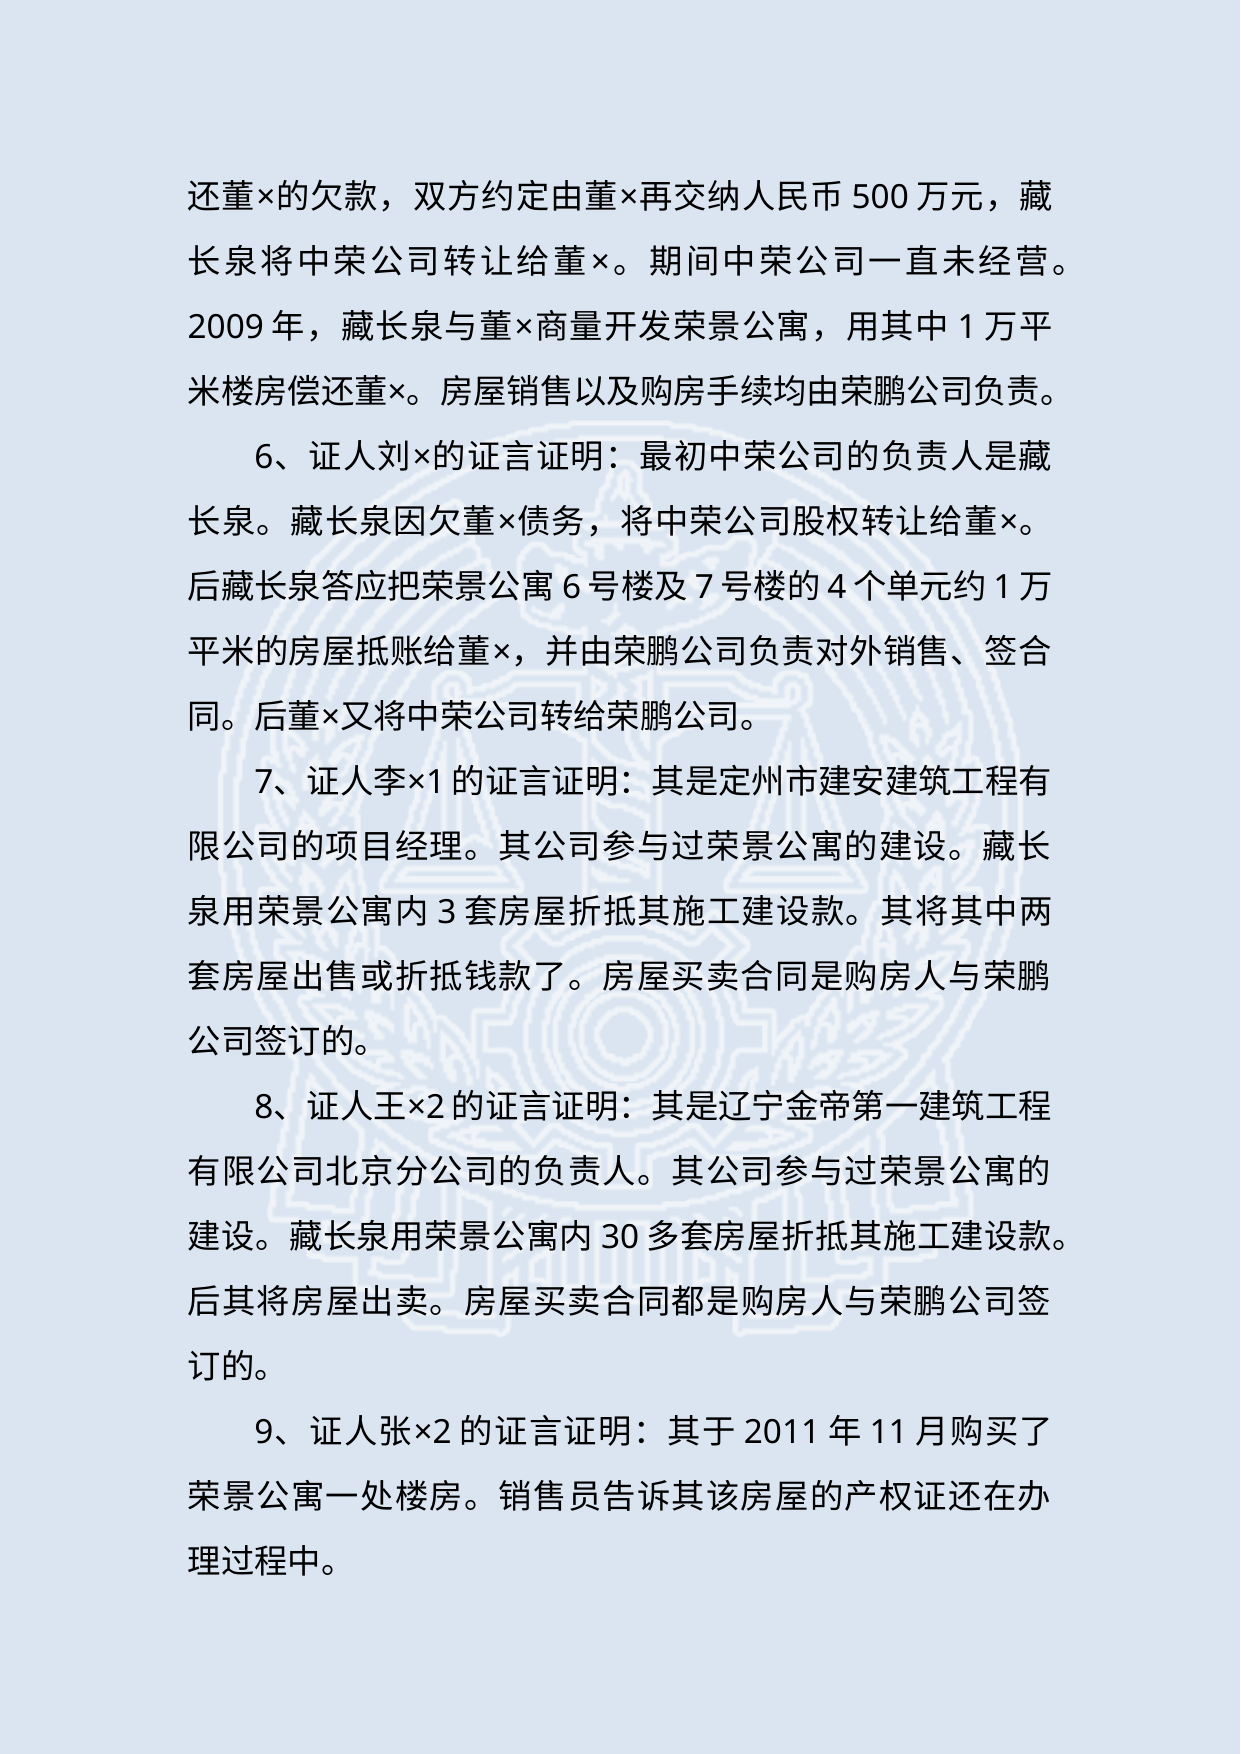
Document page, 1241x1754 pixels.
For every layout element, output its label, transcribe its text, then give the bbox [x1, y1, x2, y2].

text 6、证人刘×的证言证明：最初中荣公司的负责人是藏长泉。藏长泉因欠董×债务，将中荣公司股权转让给董×。后藏长泉答应把荣景公寓6号楼及7号楼的4个单元约1万平米的房屋抵账给董×，并由荣鹏公司负责对外销售、签合同。后董×又将中荣公司转给荣鹏公司。 [187, 422, 1053, 747]
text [187, 162, 1053, 422]
text 7、证人李×1的证言证明：其是定州市建安建筑工程有限公司的项目经理。其公司参与过荣景公寓的建设。藏长泉用荣景公寓内3套房屋折抵其施工建设款。其将其中两套房屋出售或折抵钱款了。房屋买卖合同是购房人与荣鹏公司签订的。 [187, 747, 1053, 1072]
text 8、证人王×2的证言证明：其是辽宁金帝第一建筑工程有限公司北京分公司的负责人。其公司参与过荣景公寓的建设。藏长泉用荣景公寓内30多套房屋折抵其施工建设款。后其将房屋出卖。房屋买卖合同都是购房人与荣鹏公司签订的。 [187, 1072, 1053, 1397]
text 9、证人张×2的证言证明：其于2011年11月购买了荣景公寓一处楼房。销售员告诉其该房屋的产权证还在办理过程中。 [187, 1397, 1053, 1592]
